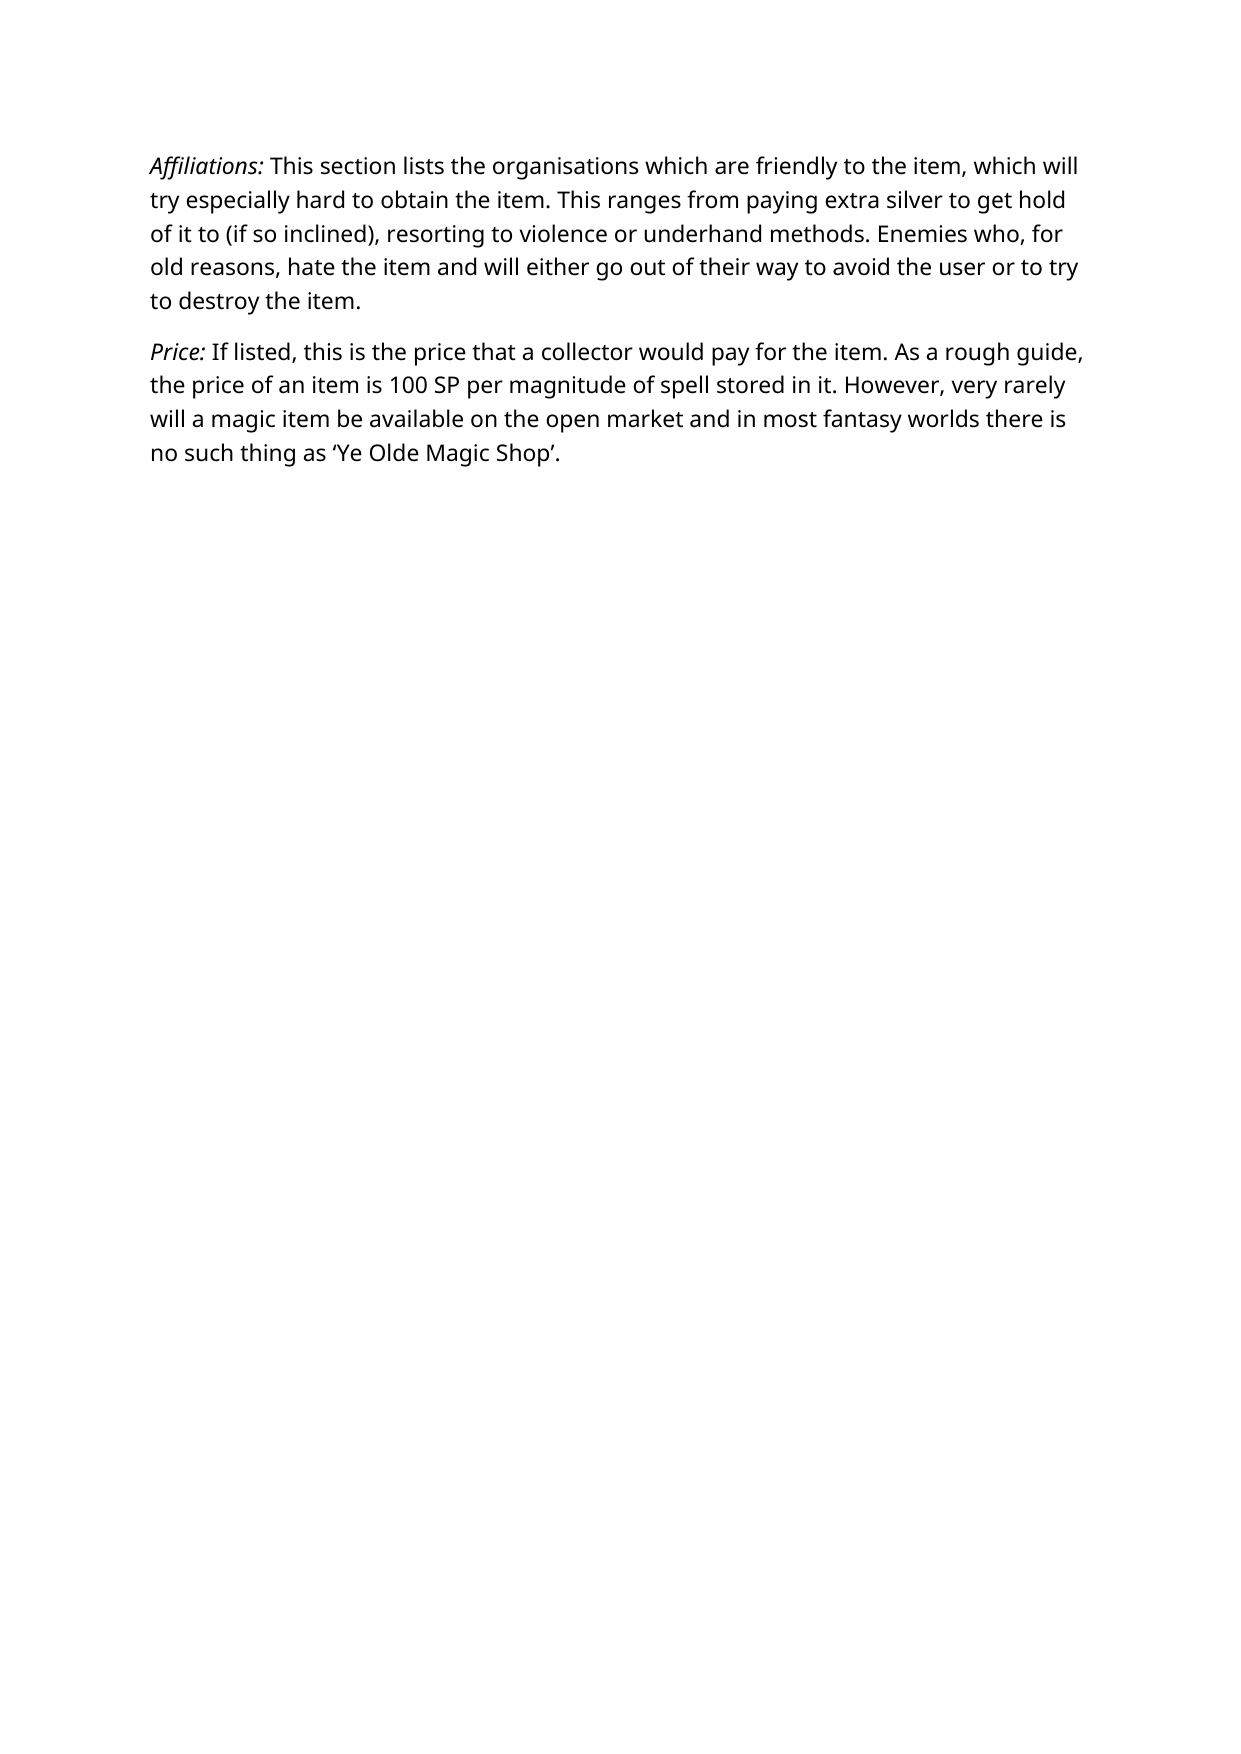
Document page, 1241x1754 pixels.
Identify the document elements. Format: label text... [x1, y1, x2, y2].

text Price: If listed, this is the price that a collector would pay for the item. As a rough guide, the price of an item is 100 SP per magnitude of spell stored in it. However, very rarely will a magic item be available on the open market and in most fantasy worlds there is no such thing as ‘Ye Olde Magic Shop’. [150, 335, 1090, 468]
text Affiliations: This section lists the organisations which are friendly to the item, which will try especially hard to obtain the item. This ranges from paying extra silver to get hold of it to (if so inclined), resorting to violence or underhand methods. Enemies who, for old reasons, hate the item and will either go out of their way to avoid the user or to try to destroy the item. [150, 150, 1090, 316]
